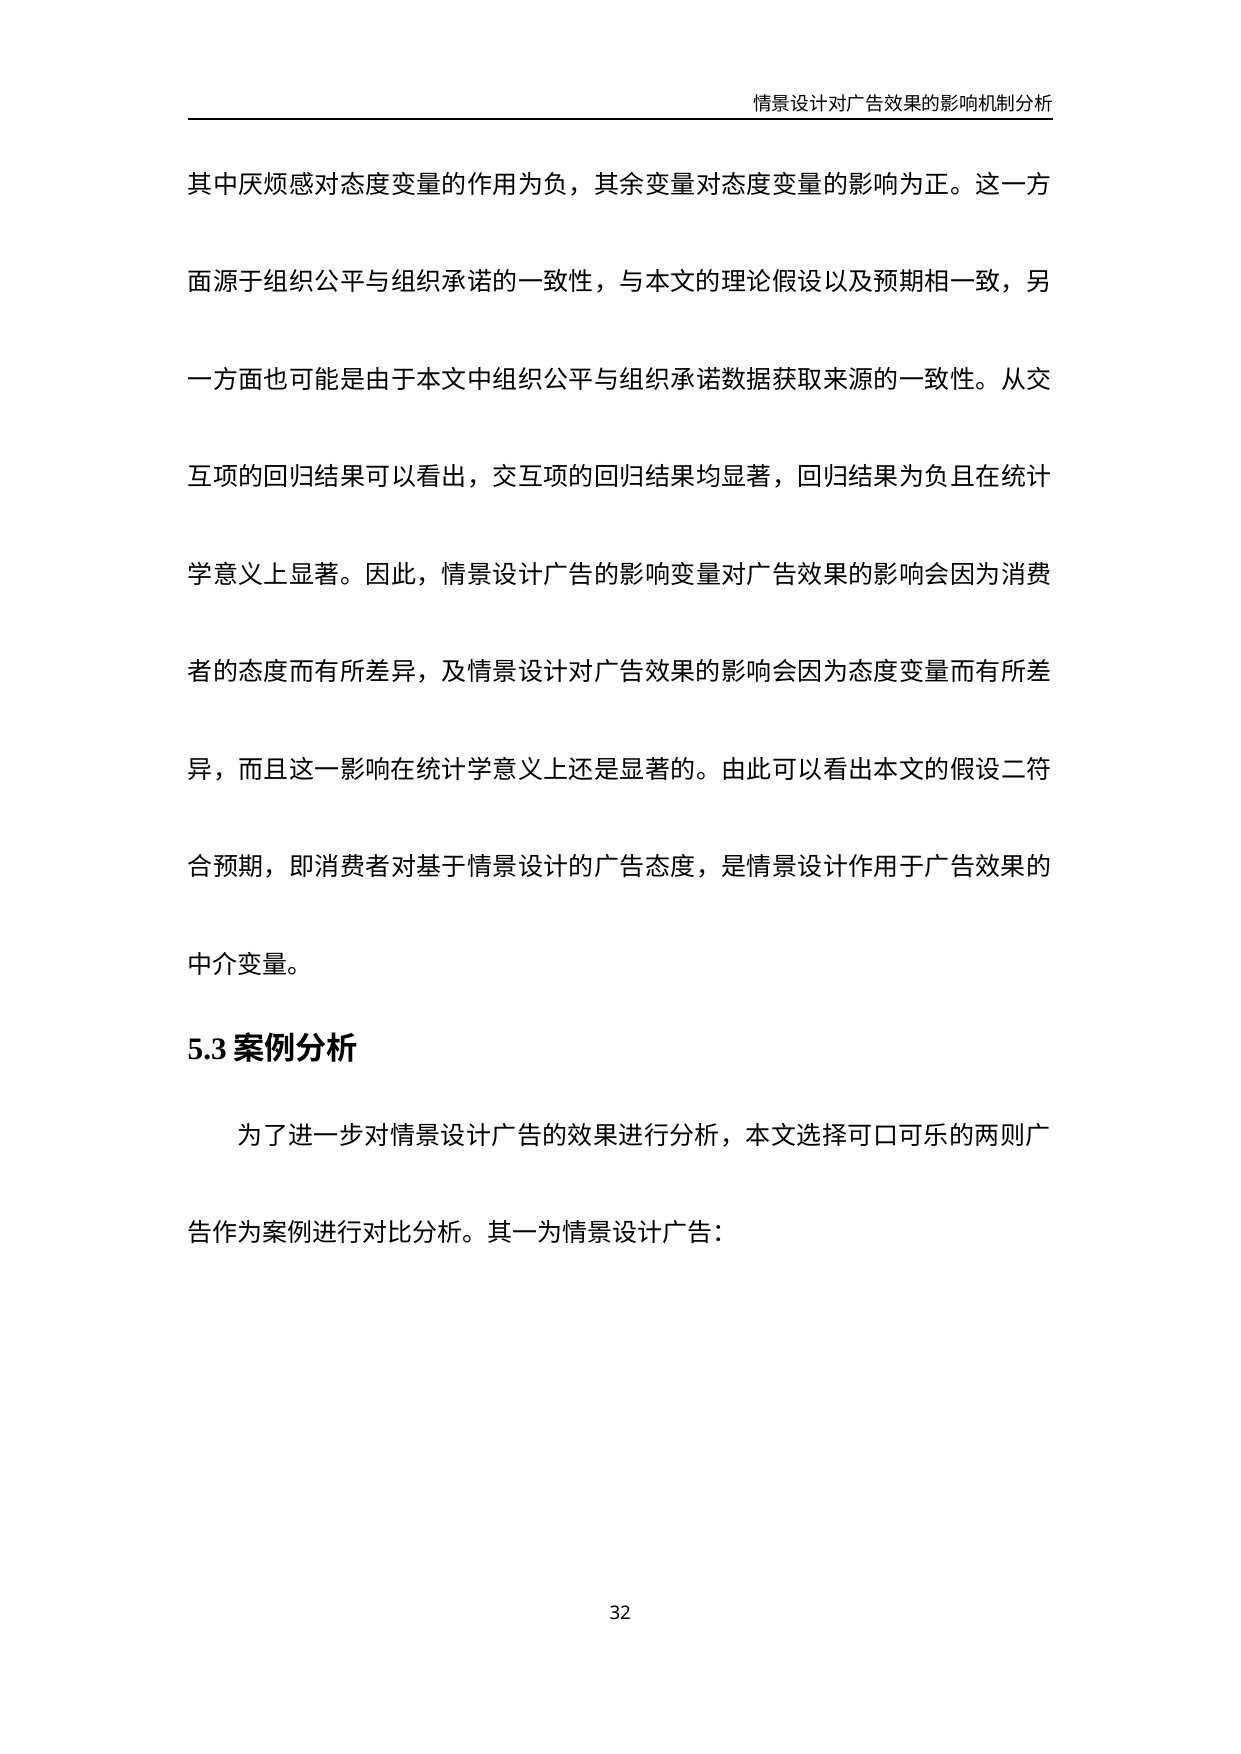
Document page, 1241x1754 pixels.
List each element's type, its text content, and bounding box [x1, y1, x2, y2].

text 为了进一步对情景设计广告的效果进行分析，本文选择可口可乐的两则广告作为案例进行对比分析。其一为情景设计广告： [187, 1101, 1053, 1263]
subtitle 5.3案例分析 [187, 1013, 1053, 1078]
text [187, 150, 1053, 995]
